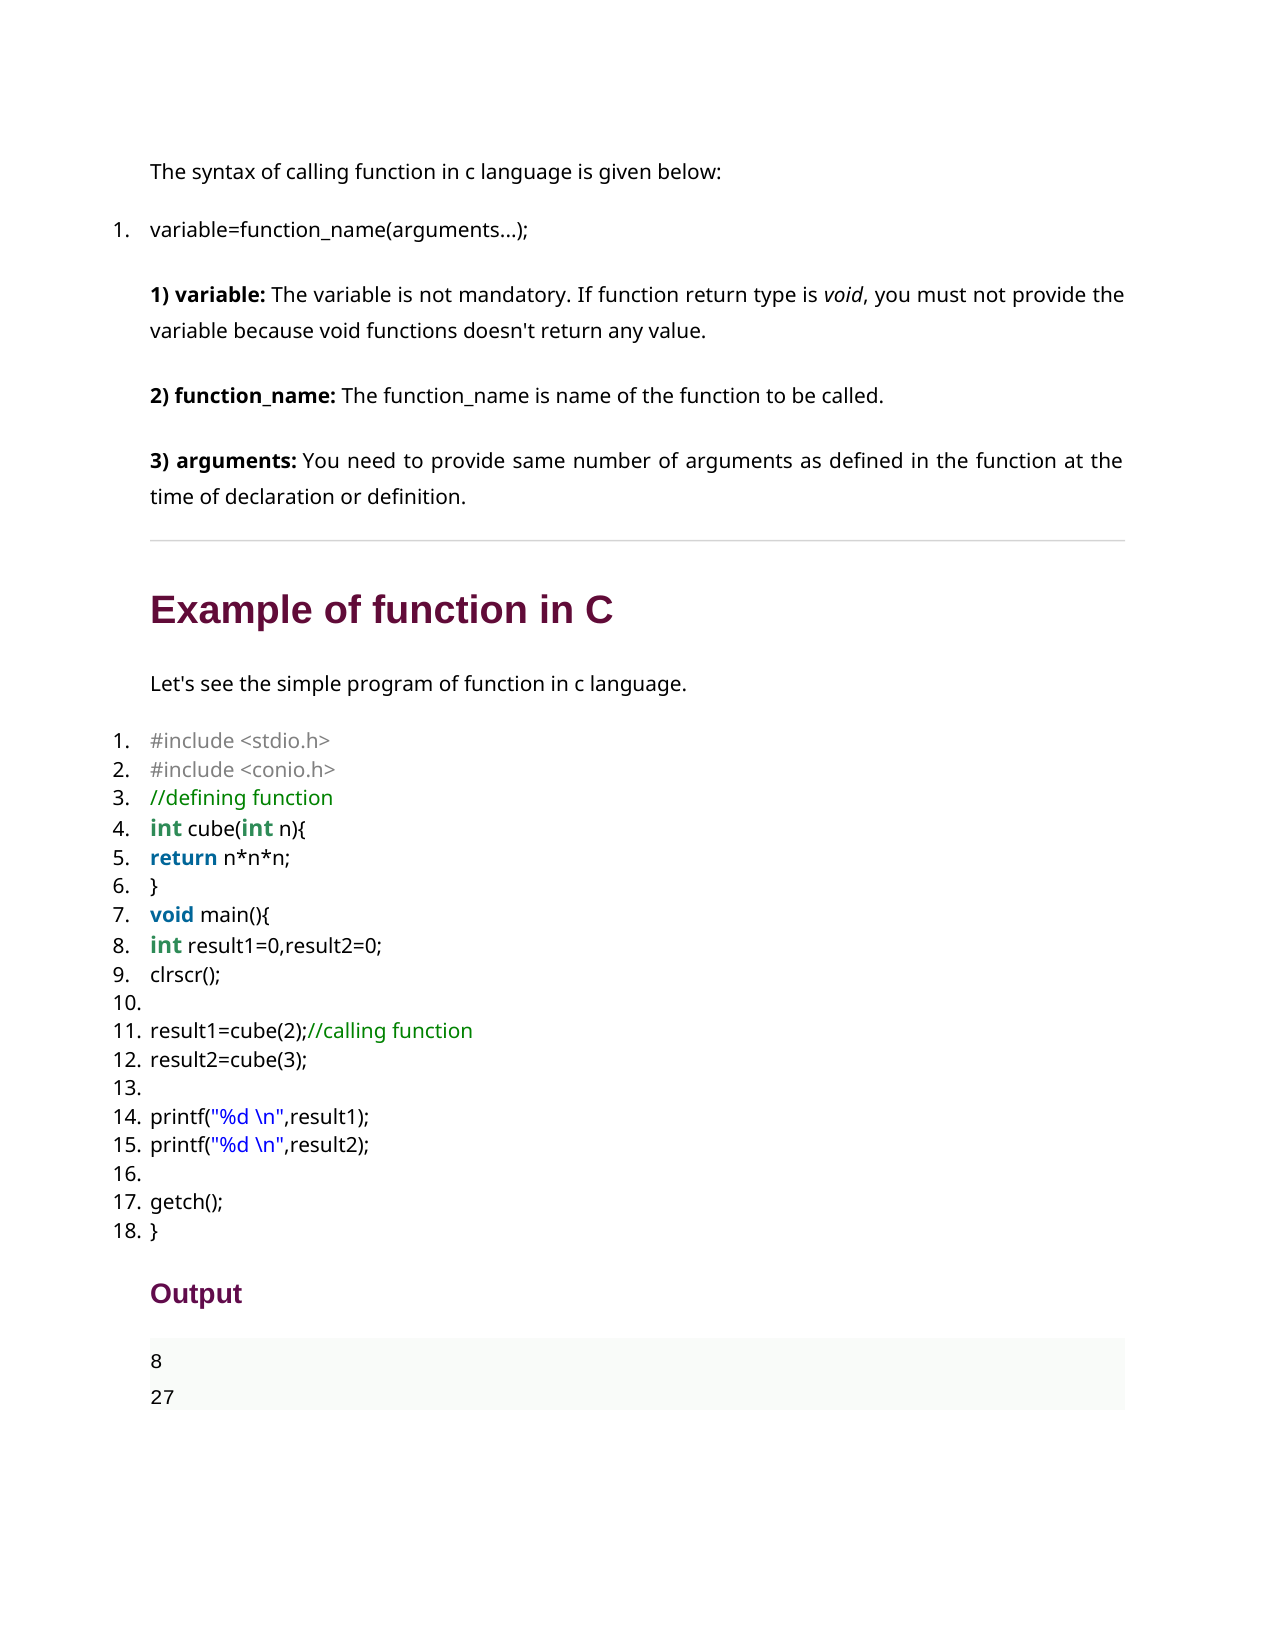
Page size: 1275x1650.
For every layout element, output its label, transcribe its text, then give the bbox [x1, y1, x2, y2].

list getch(); [112, 1187, 1125, 1216]
list #include <stdio.h> [112, 727, 1125, 755]
list #include <conio.h> [112, 755, 1125, 783]
list result1=cube(2);//calling function [112, 1017, 1125, 1045]
text The syntax of calling function in c language is given below: [150, 150, 1125, 186]
text 27 [150, 1374, 1125, 1410]
text 2) function_name: The function_name is name of the function to be called. [150, 374, 1125, 410]
list variable=function_name(arguments...); [112, 215, 1125, 243]
list } [112, 1216, 1125, 1244]
list } [112, 872, 1125, 900]
text 8 [150, 1338, 1125, 1374]
list void main(){ [112, 900, 1125, 928]
list return n*n*n; [112, 843, 1125, 872]
text 1) variable: The variable is not mandatory. If function return type is void, you must not provide the variable because void functions doesn't return any value. [150, 273, 1125, 344]
subtitle Output [150, 1273, 1125, 1309]
list int cube(int n){ [112, 812, 1125, 843]
subtitle Example of function in C [150, 587, 1125, 632]
list //defining function [112, 783, 1125, 812]
list int result1=0,result2=0; [112, 928, 1125, 960]
text 3) arguments: You need to provide same number of arguments as defined in the function at the time of declaration or definition. [150, 439, 1125, 511]
list result2=cube(3); [112, 1045, 1125, 1073]
list printf("%d \n",result2); [112, 1130, 1125, 1159]
list clrscr(); [112, 960, 1125, 988]
list printf("%d \n",result1); [112, 1102, 1125, 1130]
text Let's see the simple program of function in c language. [150, 662, 1125, 697]
